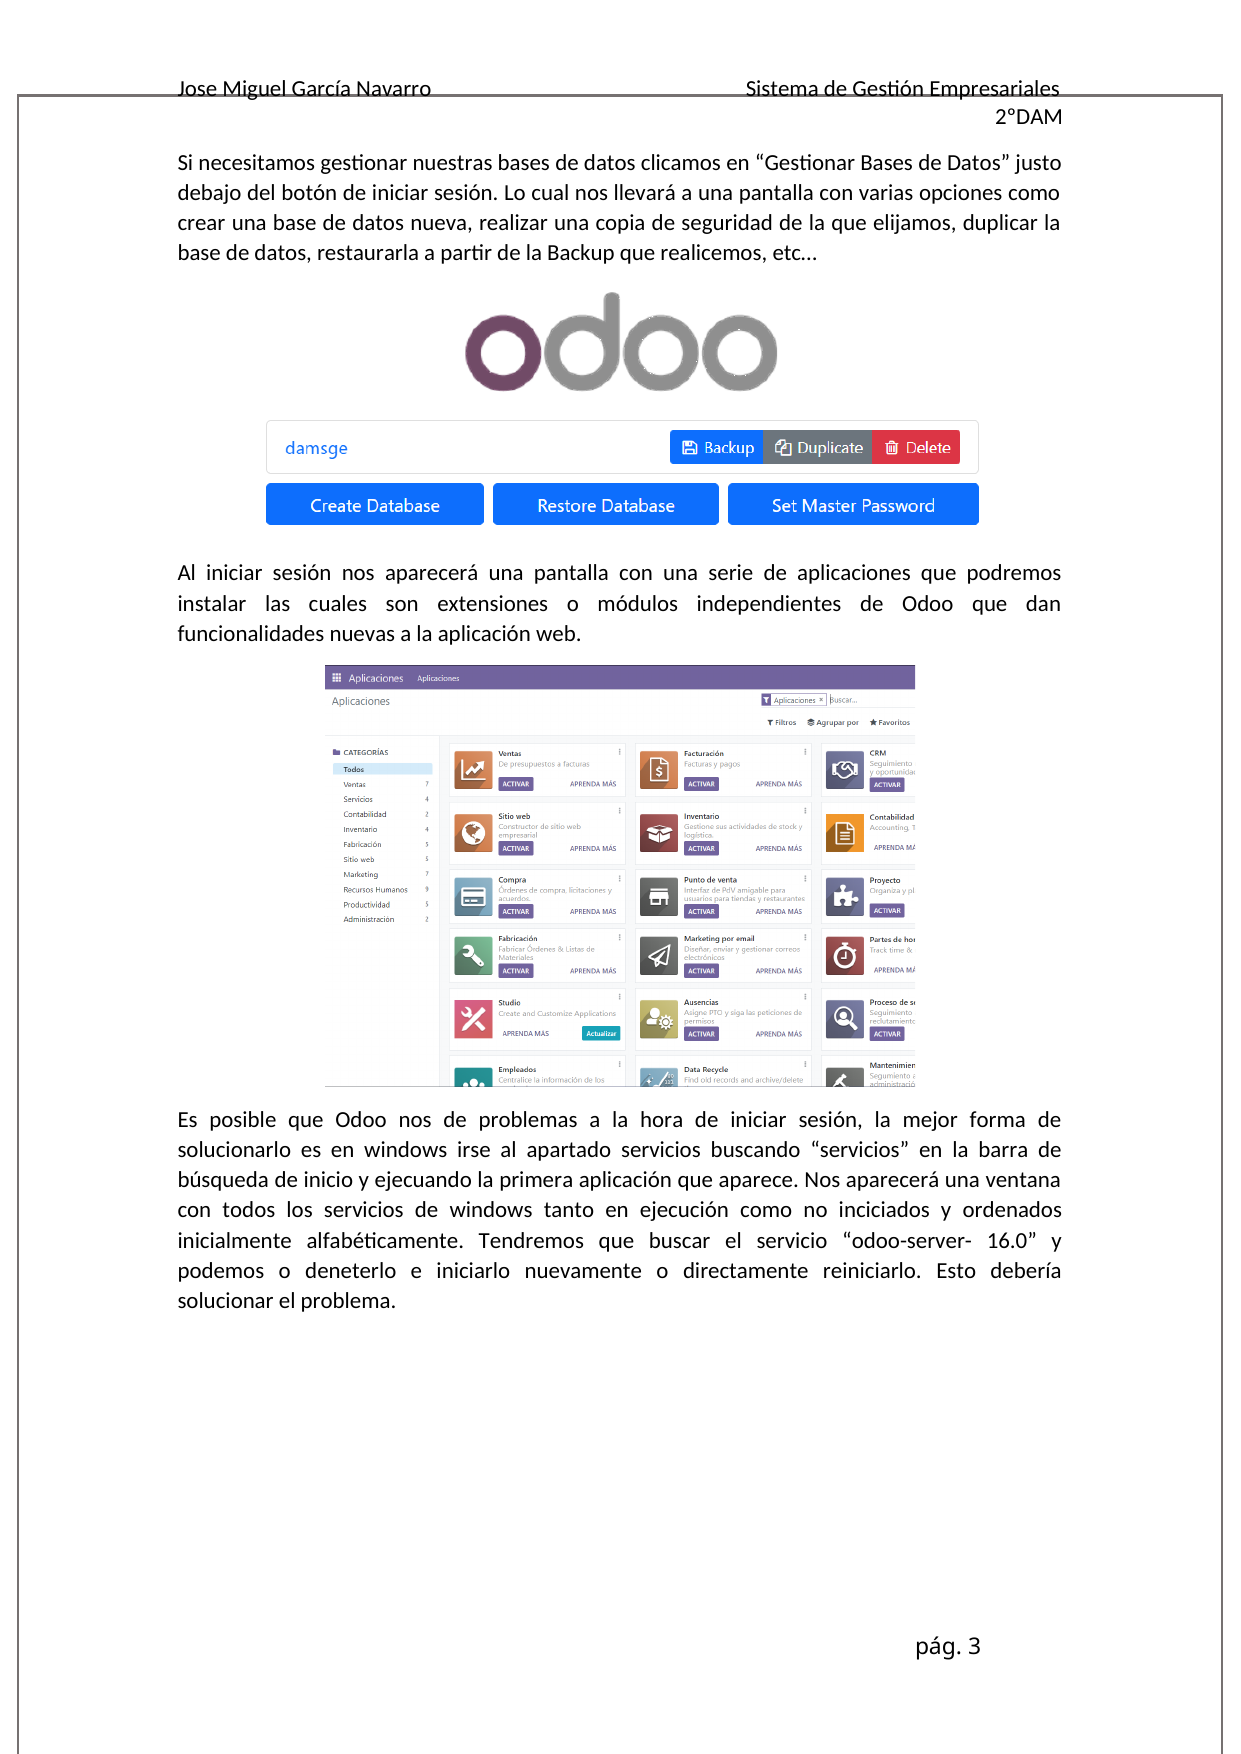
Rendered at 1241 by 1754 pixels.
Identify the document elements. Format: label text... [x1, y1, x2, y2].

picture [246, 285, 994, 540]
text Si necesitamos gestionar nuestras bases de datos clicamos en “Gestionar Bases de Datos” justo debajo del botón de iniciar sesión. Lo cual nos llevará a una pantalla con varias opciones como crear una base de datos nueva, realizar una copia de seguridad de la que elijamos, duplicar la base de datos, restaurarla a partir de la Backup que realicemos, etc… [177, 148, 1063, 266]
text Al iniciar sesión nos aparecerá una pantalla con una serie de aplicaciones que podremos instalar las cuales son extensiones o módulos independientes de Odoo que dan funcionalidades nuevas a la aplicación web. [177, 558, 1063, 647]
picture [325, 665, 916, 1087]
text Es posible que Odoo nos de problemas a la hora de iniciar sesión, la mejor forma de solucionarlo es en windows irse al apartado servicios buscando “servicios” en la barra de búsqueda de inicio y ejecuando la primera aplicación que aparece. Nos aparecerá una ventana con todos los servicios de windows tanto en ejecución como no inciciados y ordenados inicialmente alfabéticamente. Tendremos que buscar el servicio “odoo-server- 16.0” y podemos o deneterlo e iniciarlo nuevamente o directamente reiniciarlo. Esto debería solucionar el problema. [177, 1105, 1063, 1314]
